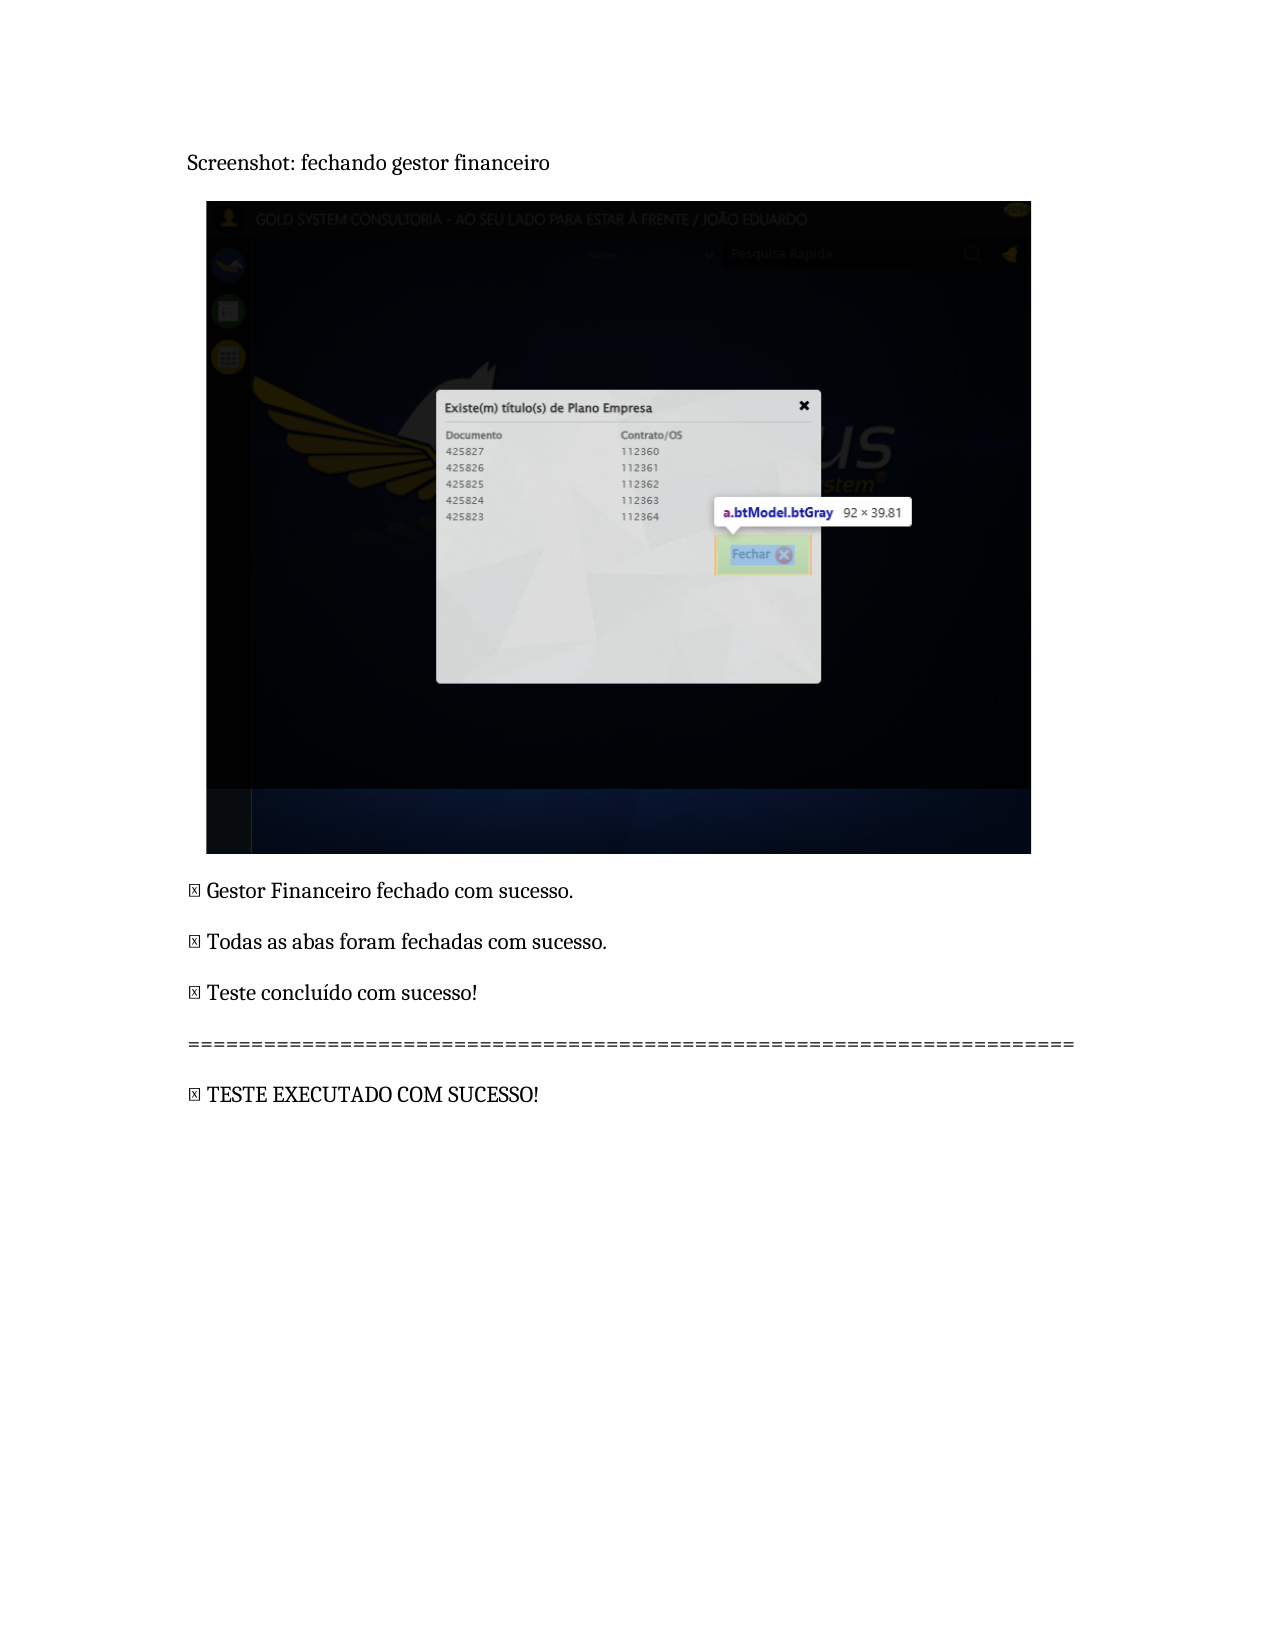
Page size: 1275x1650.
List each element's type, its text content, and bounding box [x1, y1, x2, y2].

text ✅ Todas as abas foram fechadas com sucesso. [187, 929, 1087, 955]
text ✅ Gestor Financeiro fechado com sucesso. [187, 878, 1087, 904]
text ====================================================================== [187, 1031, 1087, 1057]
text ✅ TESTE EXECUTADO COM SUCESSO! [187, 1082, 1087, 1108]
picture [206, 201, 1032, 854]
text 🎉 Teste concluído com sucesso! [187, 980, 1087, 1006]
text Screenshot: fechando gestor financeiro [187, 150, 1087, 176]
